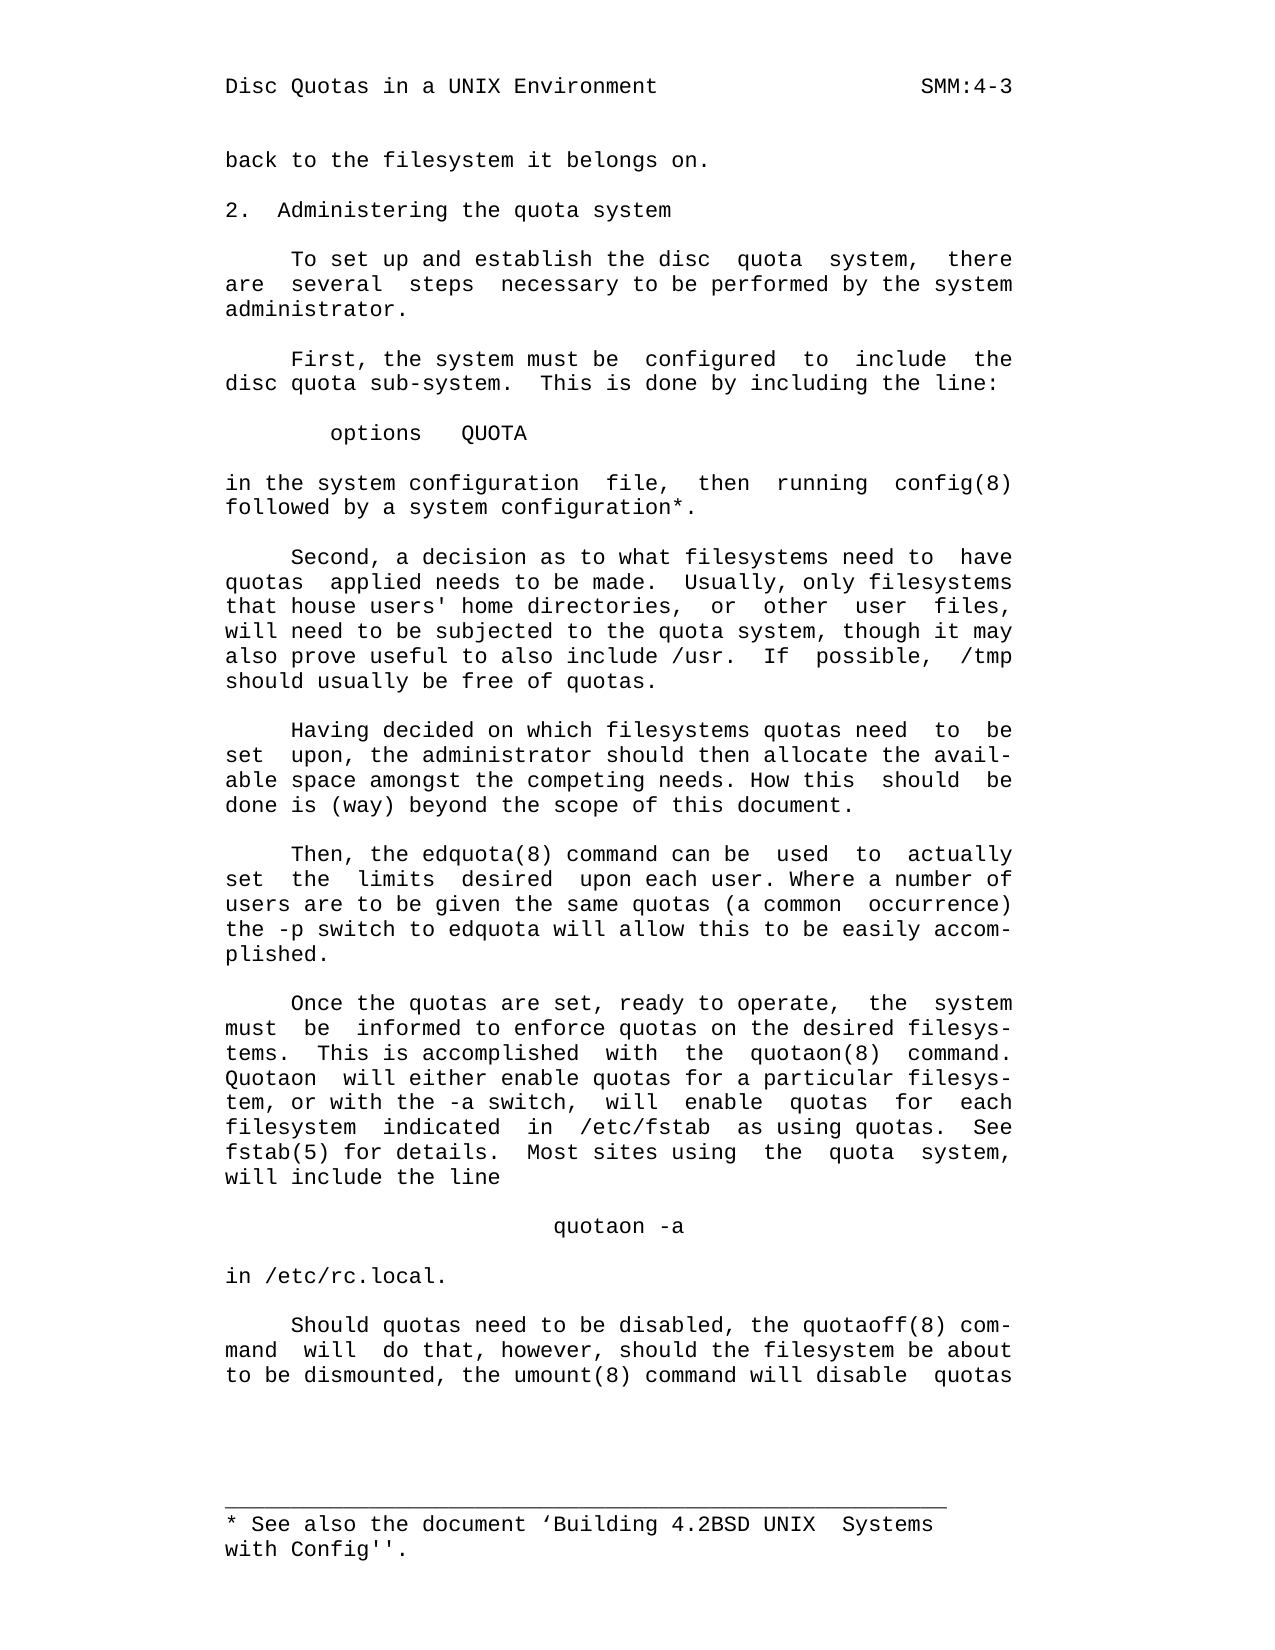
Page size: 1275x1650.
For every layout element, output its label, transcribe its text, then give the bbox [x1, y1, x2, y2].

text disc quota sub-system. This is done by including the line: [225, 372, 1200, 397]
text To set up and establish the disc quota system, there [225, 248, 1200, 273]
text * See also the document ‘Building 4.2BSD UNIX Systems [225, 1513, 1200, 1538]
text Then, the edquota(8) command can be used to actually [225, 843, 1200, 868]
text done is (way) beyond the scope of this document. [225, 794, 1200, 819]
text the -p switch to edquota will allow this to be easily accom- [225, 918, 1200, 943]
text to be dismounted, the umount(8) command will disable quotas [225, 1364, 1200, 1389]
text Disc Quotas in a UNIX Environment SMM:4-3 [225, 75, 1200, 100]
text mand will do that, however, should the filesystem be about [225, 1339, 1200, 1364]
text administrator. [225, 298, 1200, 323]
text followed by a system configuration*. [225, 496, 1200, 521]
text tem, or with the -a switch, will enable quotas for each [225, 1091, 1200, 1116]
text 2. Administering the quota system [225, 199, 1200, 224]
text able space amongst the competing needs. How this should be [225, 769, 1200, 794]
text users are to be given the same quotas (a common occurrence) [225, 893, 1200, 918]
text must be informed to enforce quotas on the desired filesys- [225, 1017, 1200, 1042]
text Once the quotas are set, ready to operate, the system [225, 992, 1200, 1017]
text tems. This is accomplished with the quotaon(8) command. [225, 1042, 1200, 1067]
text should usually be free of quotas. [225, 670, 1200, 695]
text are several steps necessary to be performed by the system [225, 273, 1200, 298]
text fstab(5) for details. Most sites using the quota system, [225, 1141, 1200, 1166]
text Second, a decision as to what filesystems need to have [225, 546, 1200, 571]
text Should quotas need to be disabled, the quotaoff(8) com- [225, 1314, 1200, 1339]
text quotas applied needs to be made. Usually, only filesystems [225, 571, 1200, 596]
text plished. [225, 943, 1200, 967]
text Having decided on which filesystems quotas need to be [225, 719, 1200, 744]
text options QUOTA [225, 422, 1200, 447]
text quotaon -a [225, 1215, 1200, 1240]
text _______________________________________________________ [225, 1488, 1200, 1513]
text also prove useful to also include /usr. If possible, /tmp [225, 645, 1200, 670]
text First, the system must be configured to include the [225, 348, 1200, 372]
text filesystem indicated in /etc/fstab as using quotas. See [225, 1116, 1200, 1141]
text in /etc/rc.local. [225, 1265, 1200, 1290]
text that house users' home directories, or other user files, [225, 596, 1200, 620]
text set the limits desired upon each user. Where a number of [225, 868, 1200, 893]
text set upon, the administrator should then allocate the avail- [225, 744, 1200, 769]
text with Config''. [225, 1538, 1200, 1562]
text in the system configuration file, then running config(8) [225, 472, 1200, 496]
text back to the filesystem it belongs on. [225, 149, 1200, 174]
text will include the line [225, 1166, 1200, 1191]
text will need to be subjected to the quota system, though it may [225, 620, 1200, 645]
text Quotaon will either enable quotas for a particular filesys- [225, 1067, 1200, 1091]
